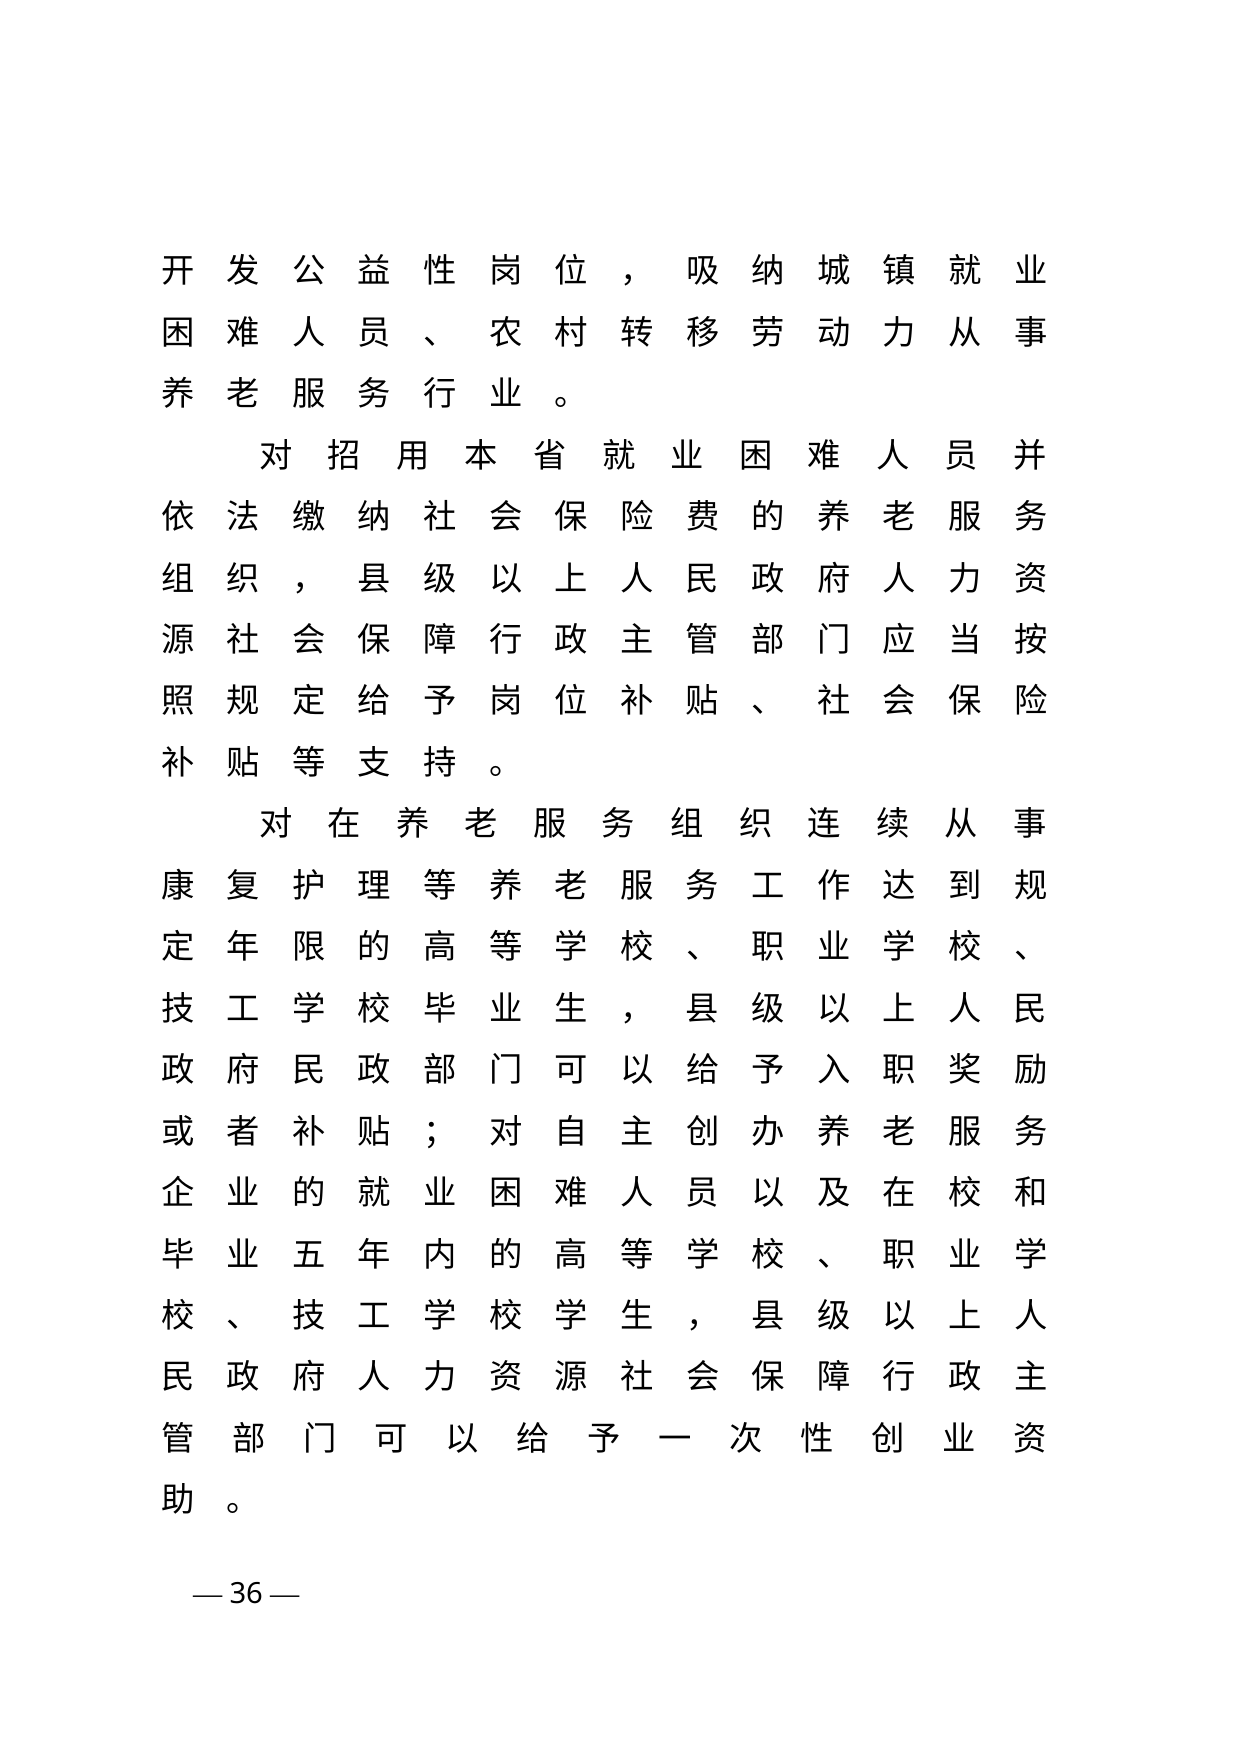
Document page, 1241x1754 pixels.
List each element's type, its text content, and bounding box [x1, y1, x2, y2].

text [161, 237, 1079, 422]
text 对在养老服务组织连续从事康复护理等养老服务工作达到规定年限的高等学校、职业学校、技工学校毕业生，县级以上人民政府民政部门可以给予入职奖励或者补贴；对自主创办养老服务企业的就业困难人员以及在校和毕业五年内的高等学校、职业学校、技工学校学生，县级以上人民政府人力资源社会保障行政主管部门可以给予一次性创业资助。 [161, 791, 1079, 1528]
text 对招用本省就业困难人员并依法缴纳社会保险费的养老服务组织，县级以上人民政府人力资源社会保障行政主管部门应当按照规定给予岗位补贴、社会保险补贴等支持。 [161, 422, 1079, 791]
